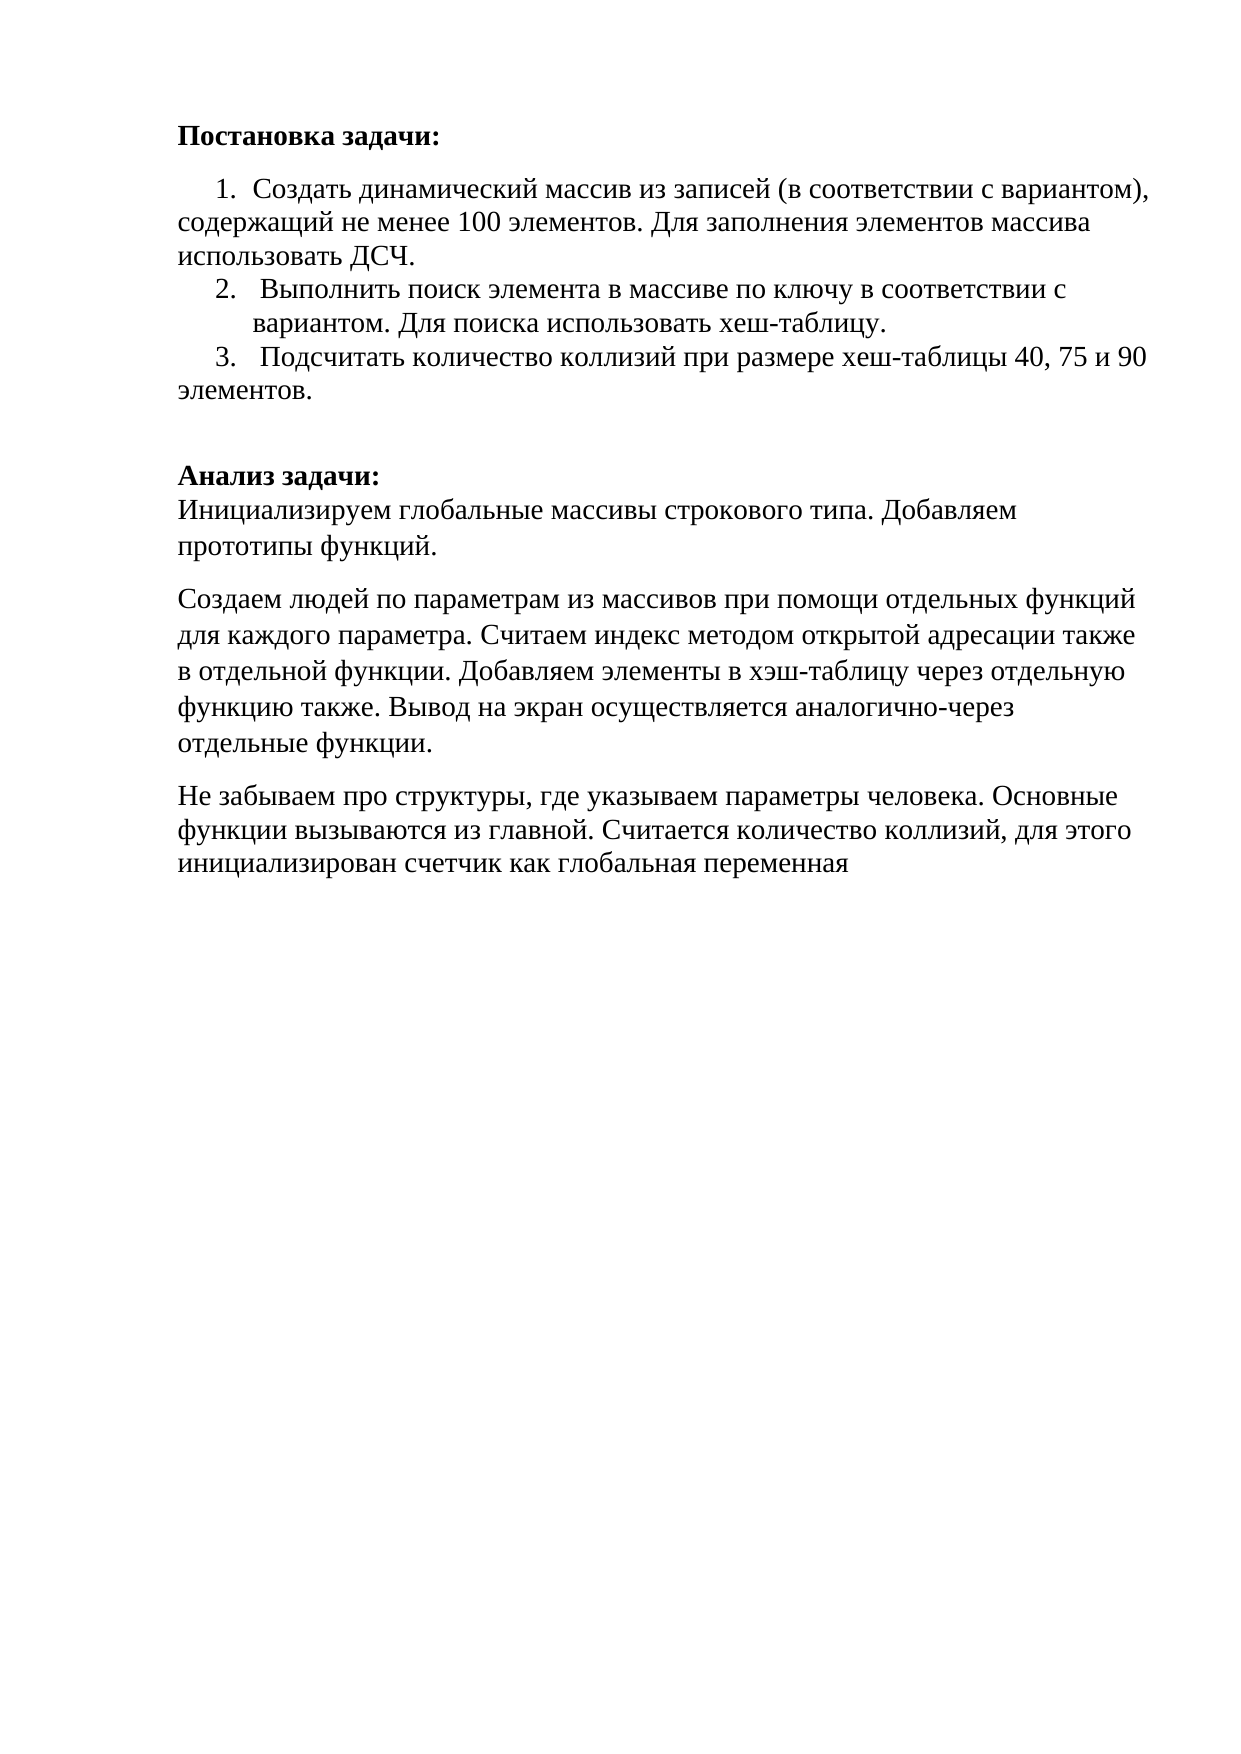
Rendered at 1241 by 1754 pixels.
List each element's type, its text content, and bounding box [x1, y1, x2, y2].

text Постановка задачи: [177, 118, 1152, 152]
text Инициализируем глобальные массивы строкового типа. Добавляем прототипы функций. [177, 492, 1152, 562]
list Выполнить поиск элемента в массиве по ключу в соответствии с вариантом. Для поиска использовать хеш-таблицу. [215, 272, 1152, 339]
text Анализ задачи: [177, 458, 1152, 492]
text Не забываем про структуры, где указываем параметры человека. Основные функции вызываются из главной. Считается количество коллизий, для этого инициализирован счетчик как глобальная переменная [177, 778, 1152, 879]
list Подсчитать количество коллизий при размере хеш-таблицы 40, 75 и 90 [215, 339, 1152, 372]
text использовать ДСЧ. [177, 238, 1152, 272]
text элементов. [177, 372, 1152, 406]
text Создаем людей по параметрам из массивов при помощи отдельных функций для каждого параметра. Считаем индекс методом открытой адресации также в отдельной функции. Добавляем элементы в хэш-таблицу через отдельную функцию также. Вывод на экран осуществляется аналогично-через отдельные функции. [177, 581, 1152, 759]
text содержащий не менее 100 элементов. Для заполнения элементов массива [177, 204, 1152, 238]
list Создать динамический массив из записей (в соответствии с вариантом), [215, 171, 1152, 204]
